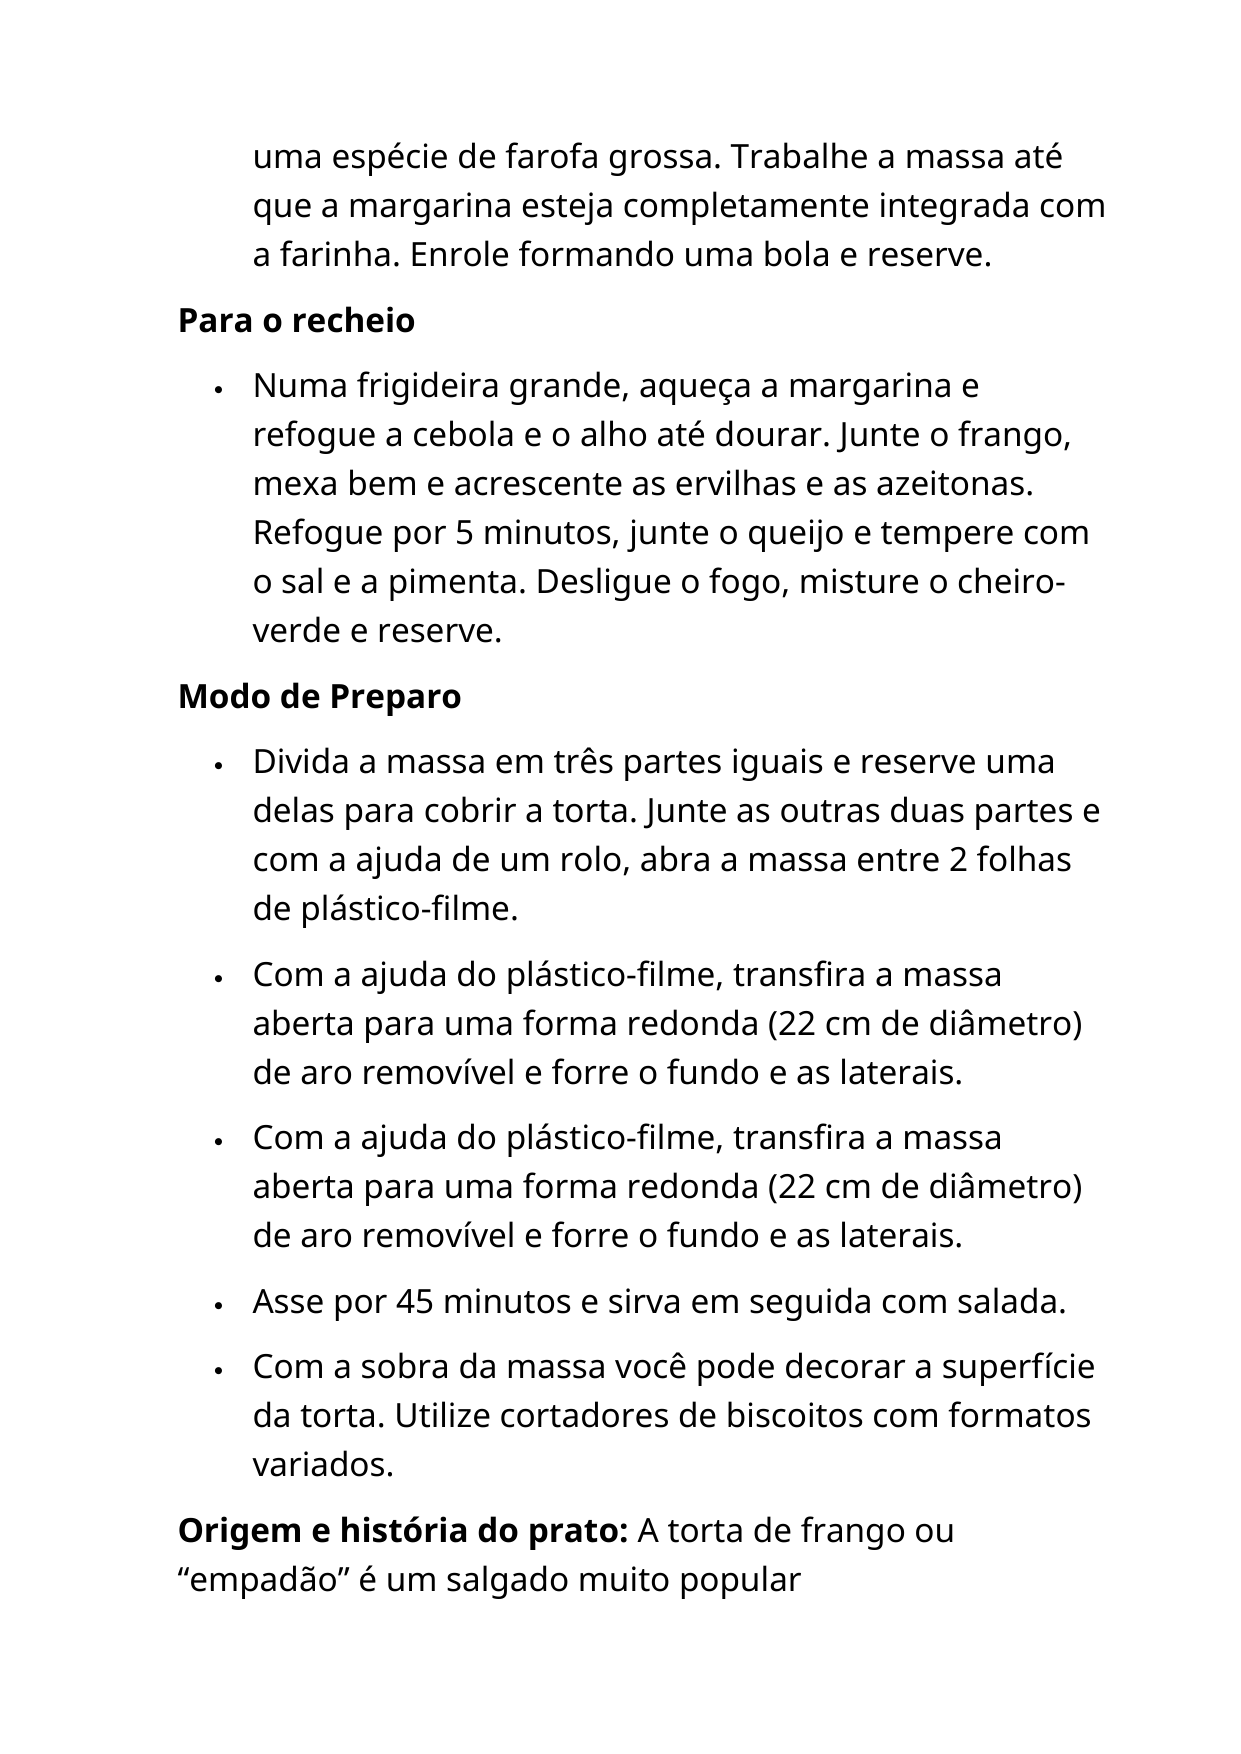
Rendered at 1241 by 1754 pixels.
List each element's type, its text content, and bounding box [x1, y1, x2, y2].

text Modo de Preparo [177, 672, 1107, 718]
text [177, 1507, 1107, 1601]
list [215, 133, 1107, 276]
list Com a sobra da massa você pode decorar a superfície da torta. Utilize cortadores de biscoitos com formatos variados. [215, 1343, 1107, 1487]
list Divida a massa em três partes iguais e reserve uma delas para cobrir a torta. Junte as outras duas partes e com a ajuda de um rolo, abra a massa entre 2 folhas de plástico-filme. [215, 738, 1107, 930]
text Para o recheio [177, 296, 1107, 342]
list Asse por 45 minutos e sirva em seguida com salada. [215, 1278, 1107, 1323]
list Com a ajuda do plástico-filme, transfira a massa aberta para uma forma redonda (22 cm de diâmetro) de aro removível e forre o fundo e as laterais. [215, 951, 1107, 1094]
list Com a ajuda do plástico-filme, transfira a massa aberta para uma forma redonda (22 cm de diâmetro) de aro removível e forre o fundo e as laterais. [215, 1114, 1107, 1257]
list Numa frigideira grande, aqueça a margarina e refogue a cebola e o alho até dourar. Junte o frango, mexa bem e acrescente as ervilhas e as azeitonas. Refogue por 5 minutos, junte o queijo e tempere com o sal e a pimenta. Desligue o fogo, misture o cheiro-verde e reserve. [215, 362, 1107, 652]
